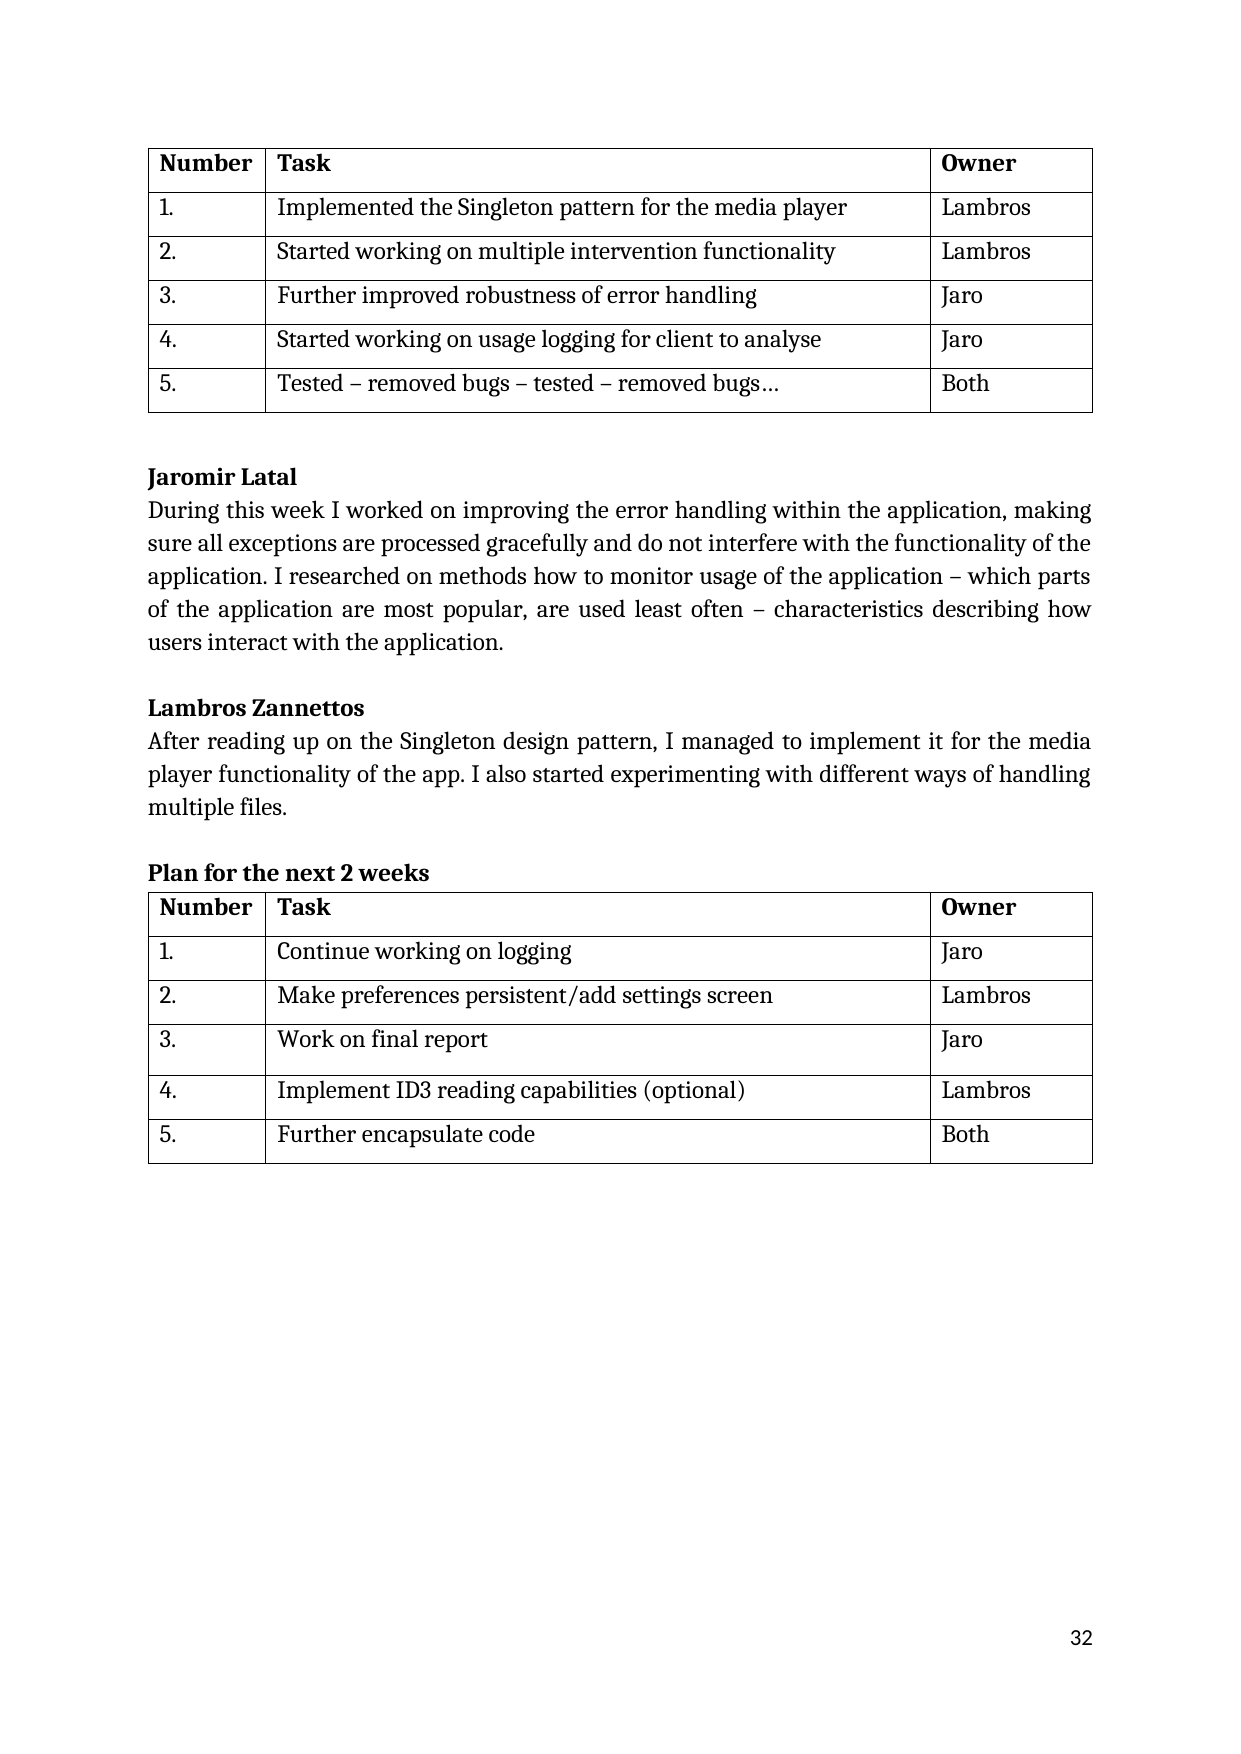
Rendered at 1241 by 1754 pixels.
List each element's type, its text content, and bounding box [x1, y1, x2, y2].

table_cell 3. [149, 1025, 265, 1075]
table_cell Started working on multiple intervention functionality [266, 237, 930, 280]
table_cell 4. [149, 1076, 265, 1119]
table_header Task [266, 149, 930, 192]
table_cell Further encapsulate code [266, 1120, 930, 1163]
table_cell Continue working on logging [266, 937, 930, 980]
table_cell 1. [149, 193, 265, 236]
table_cell Work on final report [266, 1025, 930, 1075]
text Lambros Zannettos [148, 694, 1093, 723]
table_cell 2. [149, 237, 265, 280]
text Plan for the next 2 weeks [148, 859, 1093, 888]
table_header Owner [931, 893, 1092, 936]
text During this week I worked on improving the error handling within the application, making sure all exceptions are processed gracefully and do not interfere with the functionality of the application. I researched on methods how to monitor usage of the application – which parts of the application are most popular, are used least often – characteristics describing how users interact with the application. [148, 496, 1093, 657]
table_cell Jaro [931, 937, 1092, 980]
table_cell 2. [149, 981, 265, 1024]
table_cell 5. [149, 1120, 265, 1163]
table_cell Implement ID3 reading capabilities (optional) [266, 1076, 930, 1119]
table_cell 3. [149, 281, 265, 324]
table_header Task [266, 893, 930, 936]
table_cell Both [931, 1120, 1092, 1163]
table_cell Lambros [931, 981, 1092, 1024]
text Jaromir Latal [148, 463, 1093, 491]
table_cell Further improved robustness of error handling [266, 281, 930, 324]
table_cell Lambros [931, 237, 1092, 280]
table_cell Jaro [931, 281, 1092, 324]
table_cell 4. [149, 325, 265, 368]
table_cell Lambros [931, 1076, 1092, 1119]
table_cell Jaro [931, 1025, 1092, 1075]
table_cell Make preferences persistent/add settings screen [266, 981, 930, 1024]
table_cell Both [931, 369, 1092, 412]
table_cell Jaro [931, 325, 1092, 368]
table_cell Started working on usage logging for client to analyse [266, 325, 930, 368]
table_cell Tested – removed bugs – tested – removed bugs… [266, 369, 930, 412]
table_cell Implemented the Singleton pattern for the media player [266, 193, 930, 236]
table_header Number [149, 893, 265, 936]
text After reading up on the Singleton design pattern, I managed to implement it for the media player functionality of the app. I also started experimenting with different ways of handling multiple files. [148, 727, 1093, 822]
table_header Number [149, 149, 265, 192]
table_header Owner [931, 149, 1092, 192]
table_cell Lambros [931, 193, 1092, 236]
table_cell 5. [149, 369, 265, 412]
table_cell 1. [149, 937, 265, 980]
